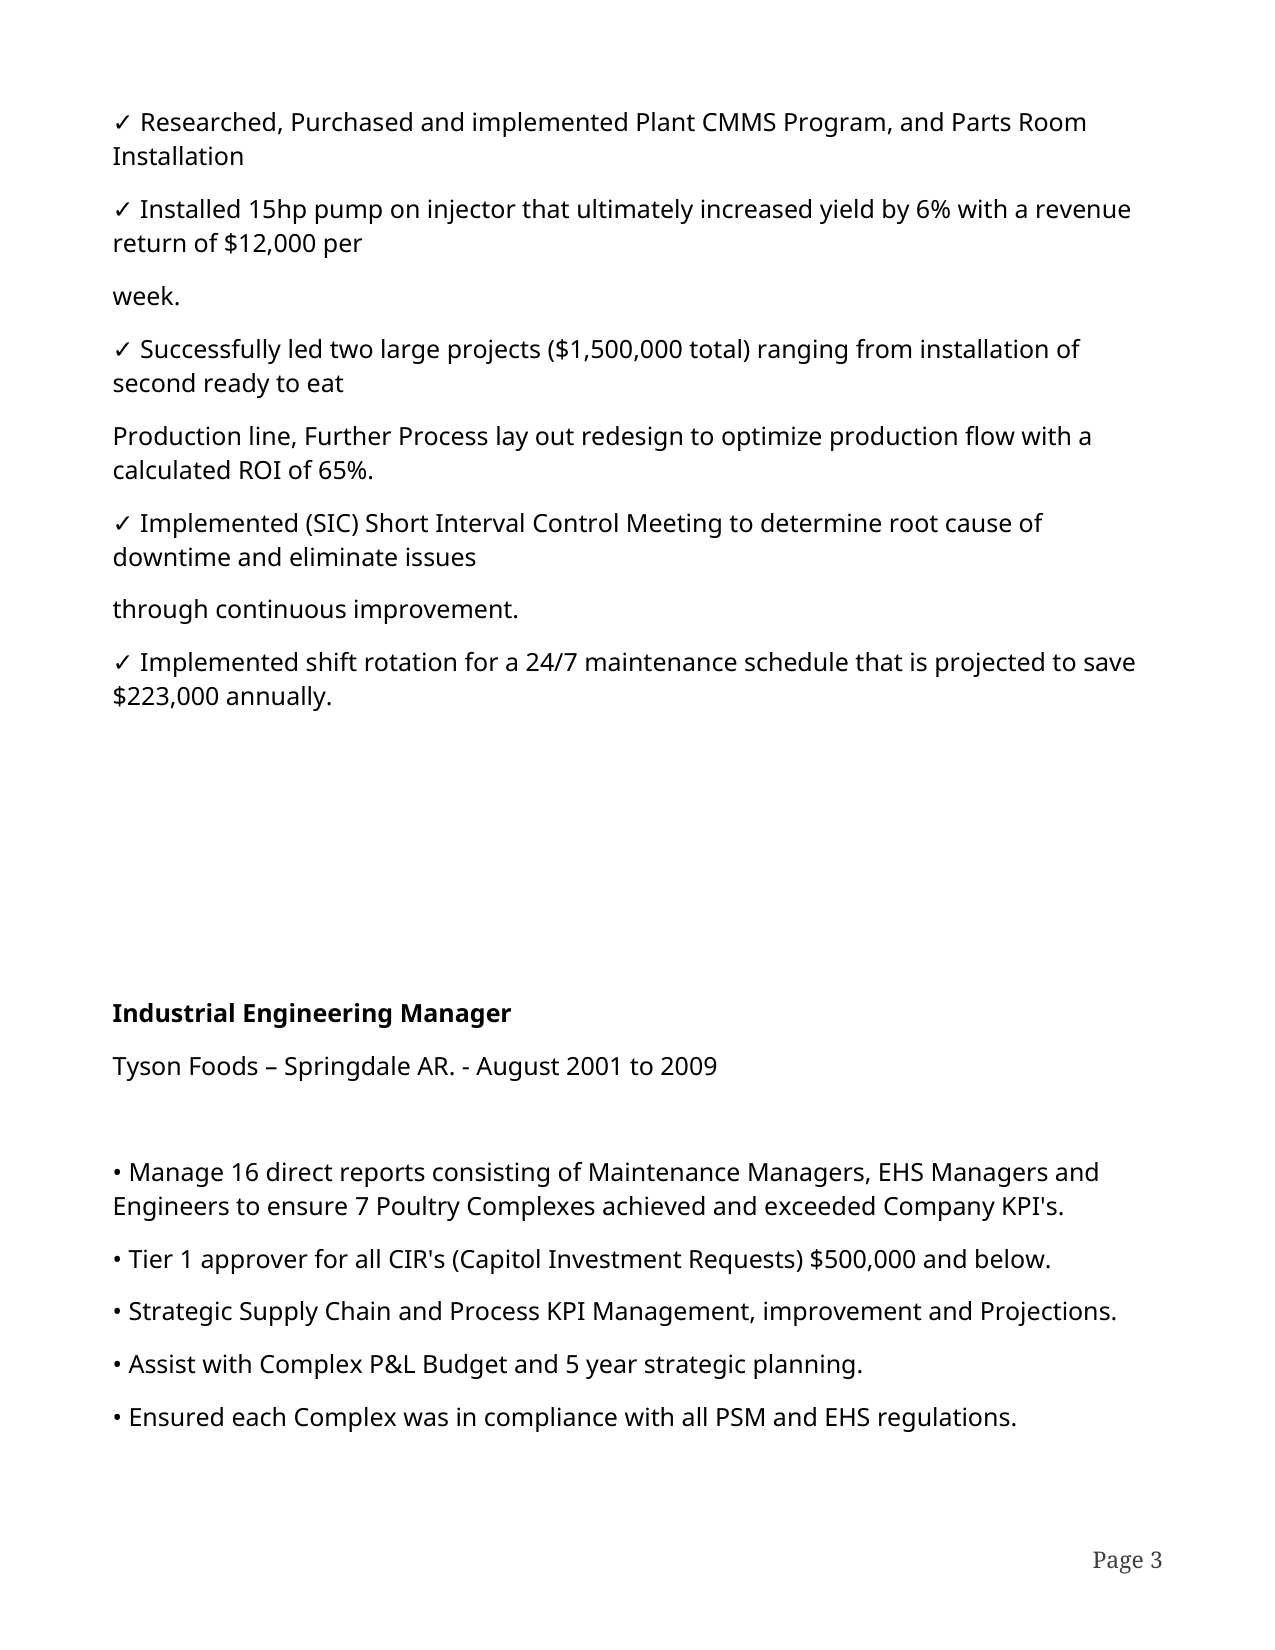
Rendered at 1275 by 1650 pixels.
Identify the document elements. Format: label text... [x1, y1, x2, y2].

subtitle through continuous improvement. [112, 592, 1162, 626]
subtitle • Ensured each Complex was in compliance with all PSM and EHS regulations. [112, 1400, 1162, 1434]
subtitle • Assist with Complex P&L Budget and 5 year strategic planning. [112, 1347, 1162, 1381]
subtitle • Manage 16 direct reports consisting of Maintenance Managers, EHS Managers and Engineers to ensure 7 Poultry Complexes achieved and exceeded Company KPI's. [112, 1154, 1162, 1222]
subtitle • Strategic Supply Chain and Process KPI Management, improvement and Projections. [112, 1294, 1162, 1328]
subtitle ✓ Implemented (SIC) Short Interval Control Meeting to determine root cause of downtime and eliminate issues [112, 505, 1162, 573]
subtitle ✓ Successfully led two large projects ($1,500,000 total) ranging from installation of second ready to eat [112, 332, 1162, 400]
subtitle ✓ Researched, Purchased and implemented Plant CMMS Program, and Parts Room Installation [112, 105, 1162, 173]
subtitle ✓ Installed 15hp pump on injector that ultimately increased yield by 6% with a revenue return of $12,000 per [112, 192, 1162, 260]
subtitle ✓ Implemented shift rotation for a 24/7 maintenance schedule that is projected to save $223,000 annually. [112, 645, 1162, 713]
subtitle • Tier 1 approver for all CIR's (Capitol Investment Requests) $500,000 and below. [112, 1241, 1162, 1275]
subtitle Production line, Further Process lay out redesign to optimize production flow with a calculated ROI of 65%. [112, 418, 1162, 487]
subtitle week. [112, 279, 1162, 313]
subtitle Industrial Engineering Manager [112, 996, 1162, 1030]
subtitle Tyson Foods – Springdale AR. - August 2001 to 2009 [112, 1049, 1162, 1083]
